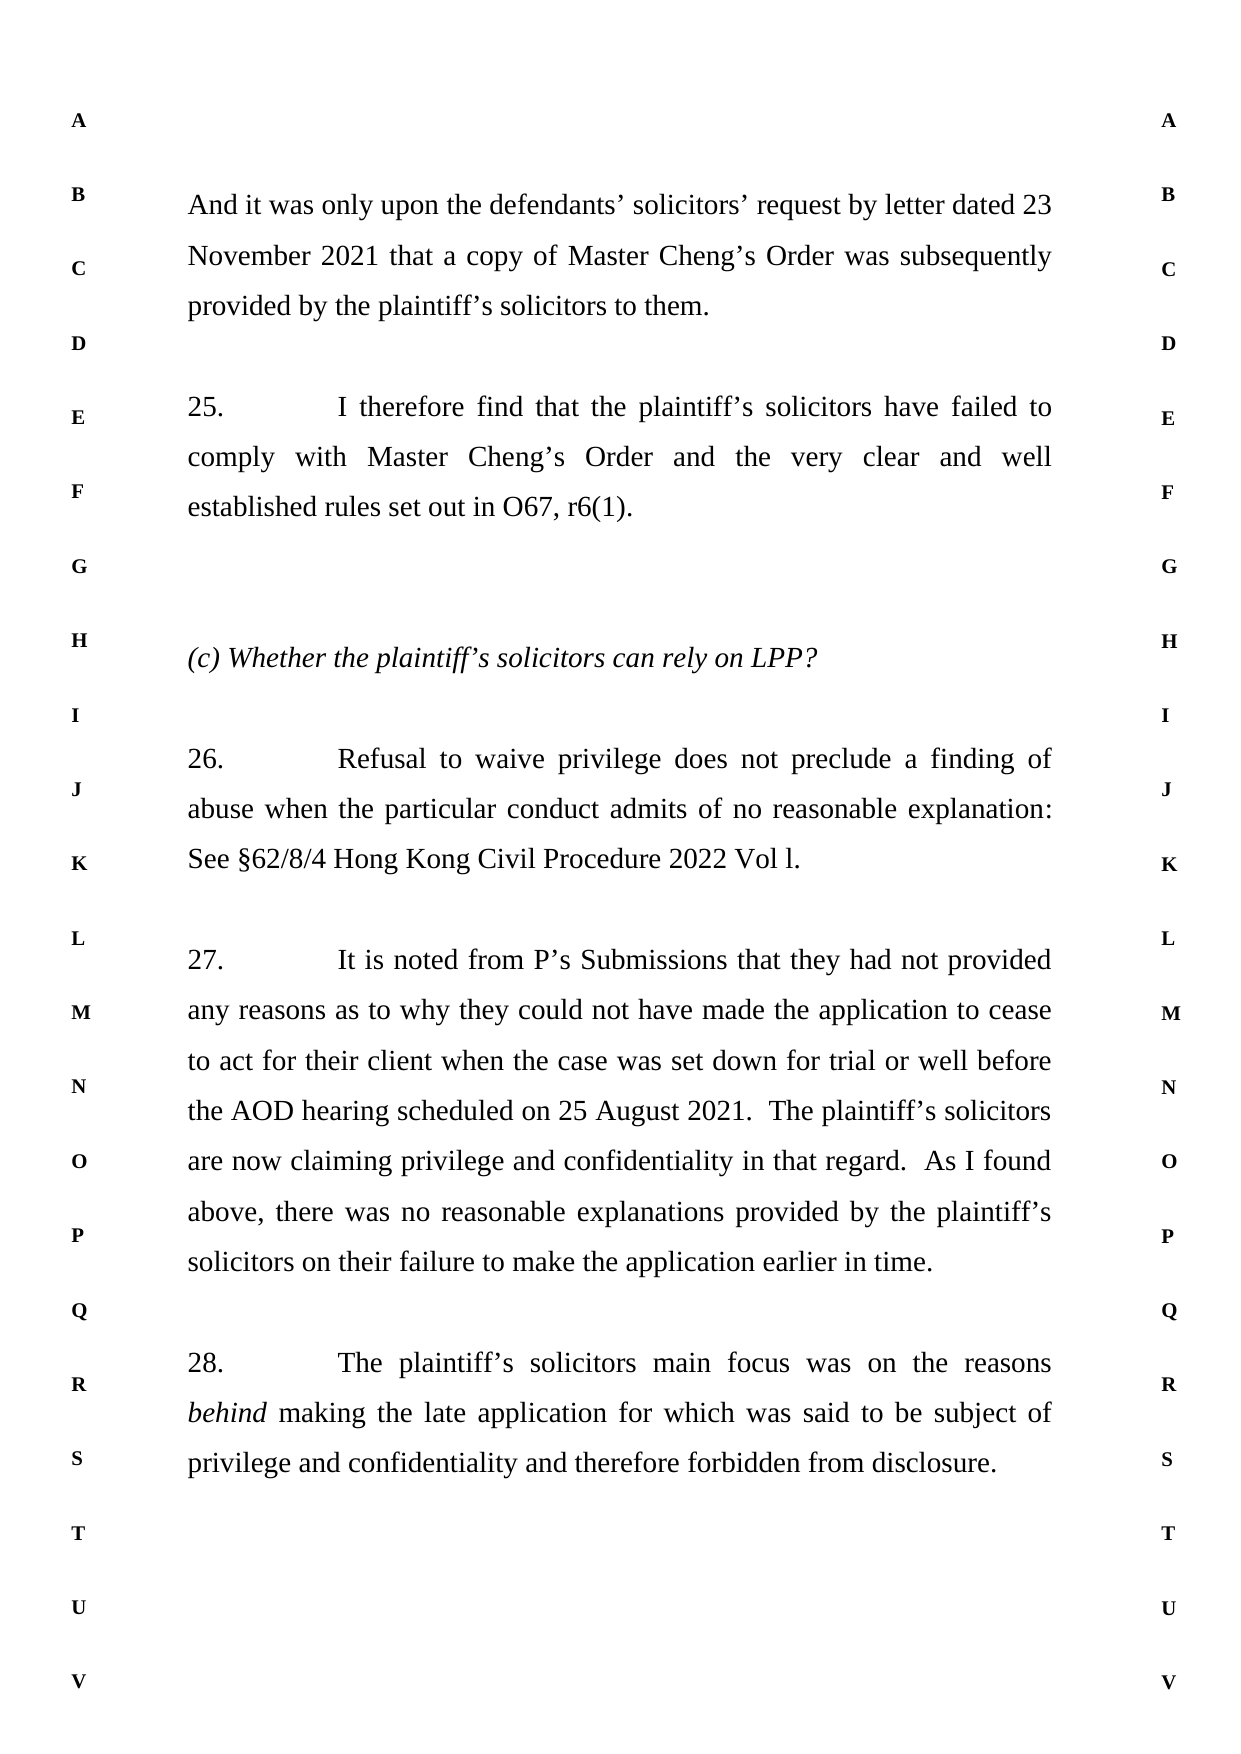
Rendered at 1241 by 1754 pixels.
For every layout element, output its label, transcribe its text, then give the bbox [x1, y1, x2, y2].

list Refusal to waive privilege does not preclude a finding of abuse when the particular conduct admits of no reasonable explanation: See §62/8/4 Hong Kong Civil Procedure 2022 Vol l. [187, 741, 1053, 875]
list It is noted from P’s Submissions that they had not provided any reasons as to why they could not have made the application to cease to act for their client when the case was set down for trial or well before the AOD hearing scheduled on 25 August 2021. The plaintiff’s solicitors are now claiming privilege and confidentiality in that regard. As I found above, there was no reasonable explanations provided by the plaintiff’s solicitors on their failure to make the application earlier in time. [187, 942, 1053, 1278]
list (c) Whether the plaintiff’s solicitors can rely on LPP? [187, 640, 1050, 674]
list I therefore find that the plaintiff’s solicitors have failed to comply with Master Cheng’s Order and the very clear and well established rules set out in O67, r6(1). [187, 389, 1053, 523]
list The plaintiff’s solicitors main focus was on the reasons behind making the late application for which was said to be subject of privilege and confidentiality and therefore forbidden from disclosure. [187, 1345, 1053, 1479]
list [187, 187, 1053, 322]
